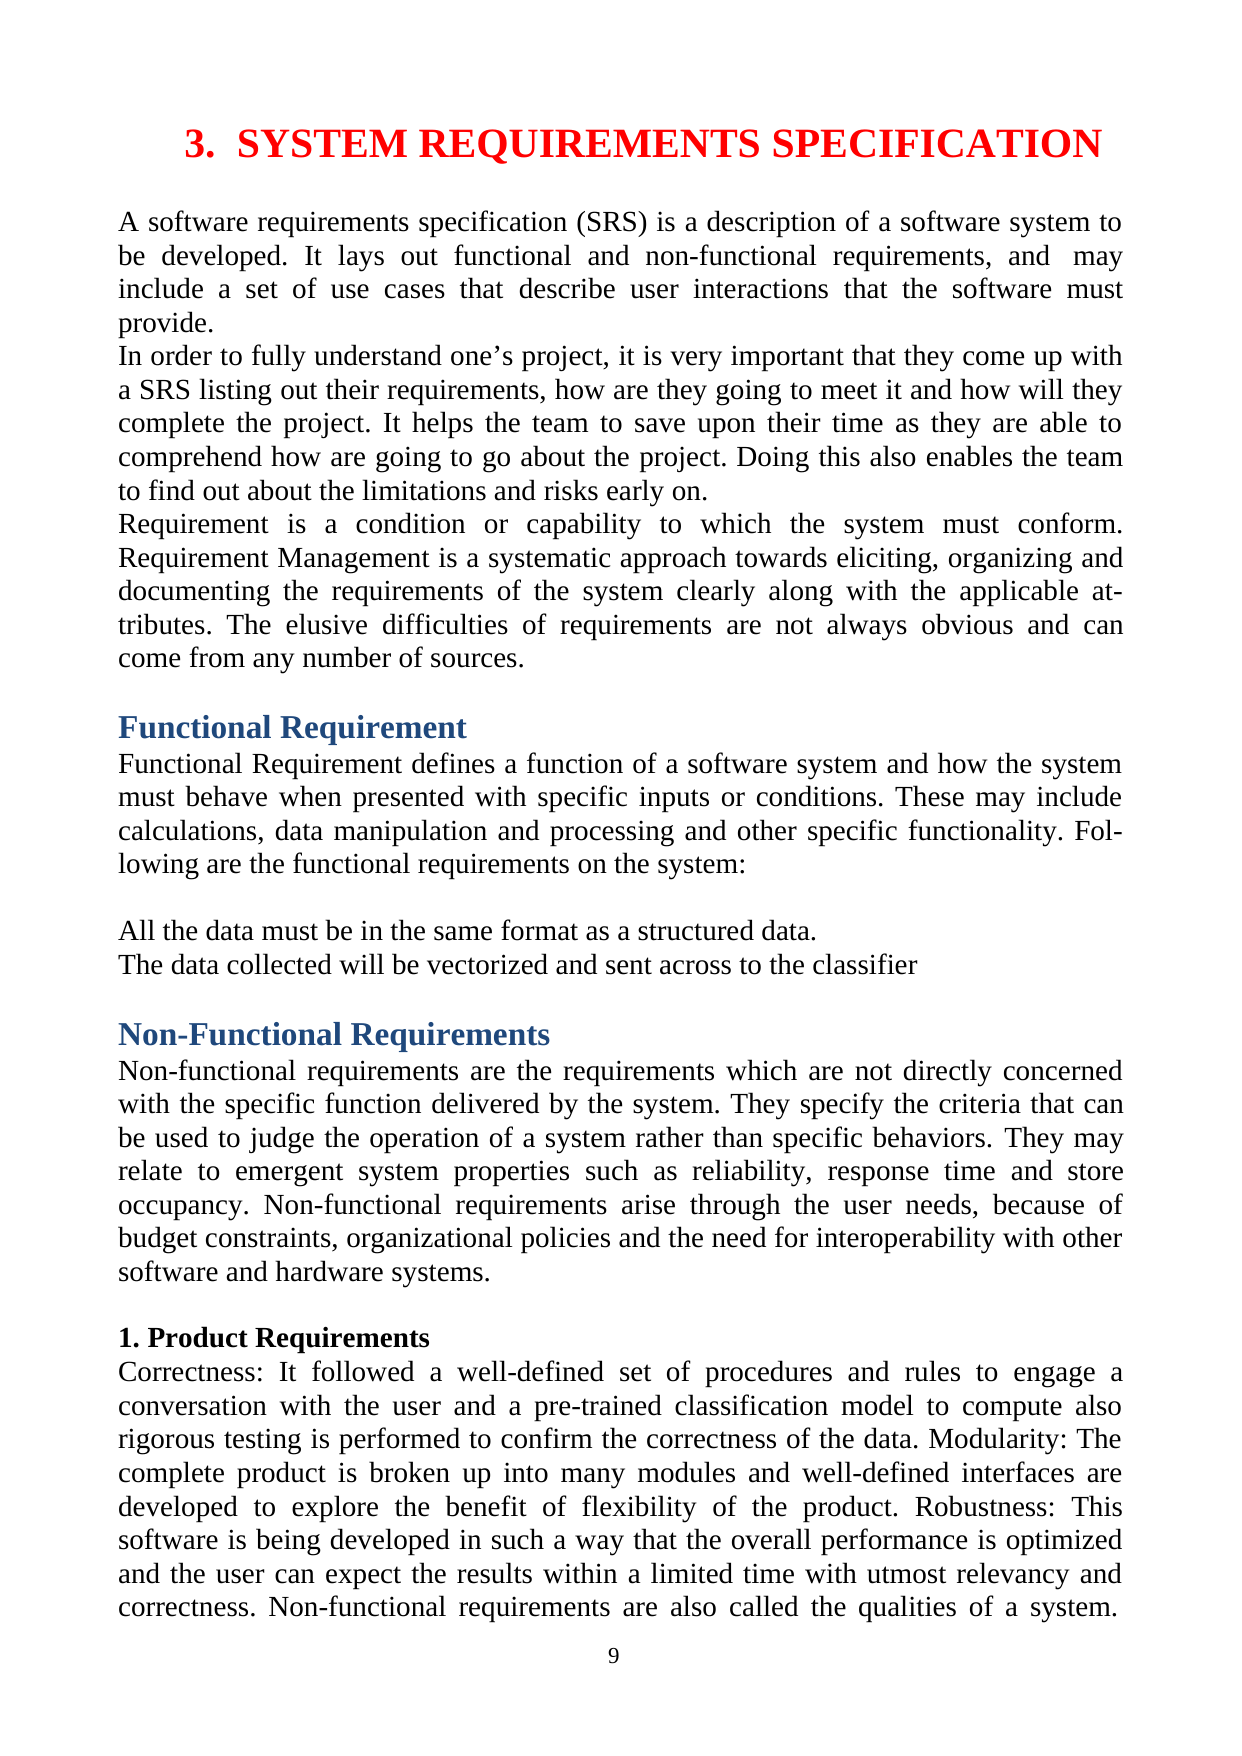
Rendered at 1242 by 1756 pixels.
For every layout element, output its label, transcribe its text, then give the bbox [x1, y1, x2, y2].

text The data collected will be vectorized and sent across to the classifier [118, 947, 1169, 981]
subtitle SYSTEM REQUIREMENTS SPECIFICATION [118, 118, 1169, 166]
subtitle Product Requirements [118, 1321, 1169, 1354]
text In order to fully understand one’s project, it is very important that they come up with a SRS listing out their requirements, how are they going to meet it and how will they complete the project. It helps the team to save upon their time as they are able to comprehend how are going to go about the project. Doing this also enables the team to find out about the limitations and risks early on. [118, 338, 1124, 506]
subtitle Functional Requirement [118, 707, 1169, 746]
text All the data must be in the same format as a structured data. [118, 914, 1169, 947]
text Correctness: It followed a well-defined set of procedures and rules to engage a conversation with the user and a pre-trained classification model to compute also rigorous testing is performed to confirm the correctness of the data. Modularity: The complete product is broken up into many modules and well-defined interfaces are developed to explore the benefit of flexibility of the product. Robustness: This software is being developed in such a way that the overall performance is optimized and the user can expect the results within a limited time with utmost relevancy and correctness. Non-functional requirements are also called the qualities of a system. [118, 1354, 1123, 1623]
text Non-functional requirements are the requirements which are not directly concerned with the specific function delivered by the system. They specify the criteria that can be used to judge the operation of a system rather than specific behaviors. They may relate to emergent system properties such as reliability, response time and store occupancy. Non-functional requirements arise through the user needs, because of budget constraints, organizational policies and the need for interoperability with other software and hardware systems. [118, 1053, 1124, 1287]
subtitle Non-Functional Requirements [118, 1014, 1169, 1052]
text A software requirements specification (SRS) is a description of a software system to be developed. It lays out functional and non-functional requirements, and may include a set of use cases that describe user interactions that the software must provide. [118, 204, 1124, 338]
text Functional Requirement defines a function of a software system and how the system must behave when presented with specific inputs or conditions. These may include calculations, data manipulation and processing and other specific functionality. Fol- lowing are the functional requirements on the system: [118, 746, 1124, 880]
text Requirement is a condition or capability to which the system must conform. Requirement Management is a systematic approach towards eliciting, organizing and documenting the requirements of the system clearly along with the applicable at- tributes. The elusive difficulties of requirements are not always obvious and can come from any number of sources. [118, 506, 1124, 674]
